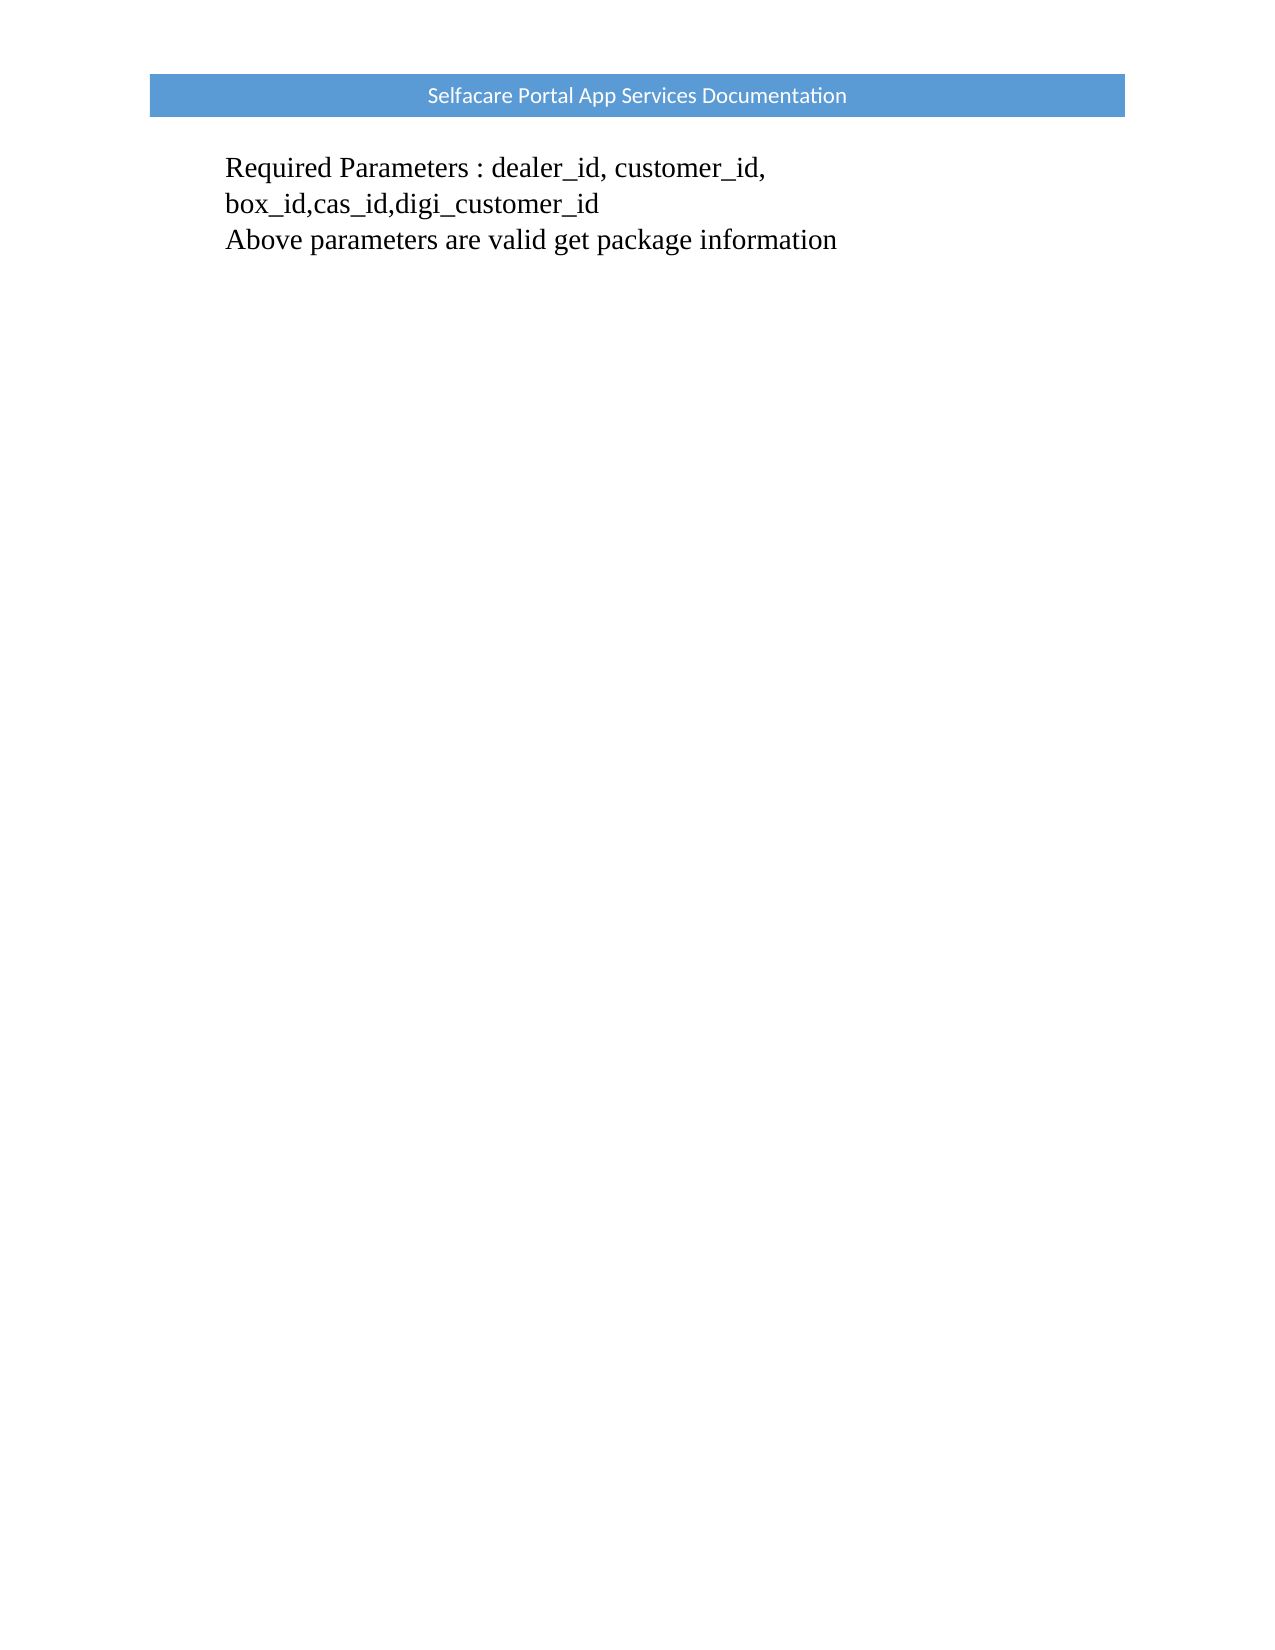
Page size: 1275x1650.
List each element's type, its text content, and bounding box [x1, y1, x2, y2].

list Above parameters are valid get package information [225, 222, 1125, 256]
list Required Parameters : dealer_id, customer_id, box_id,cas_id,digi_customer_id [225, 150, 1125, 220]
